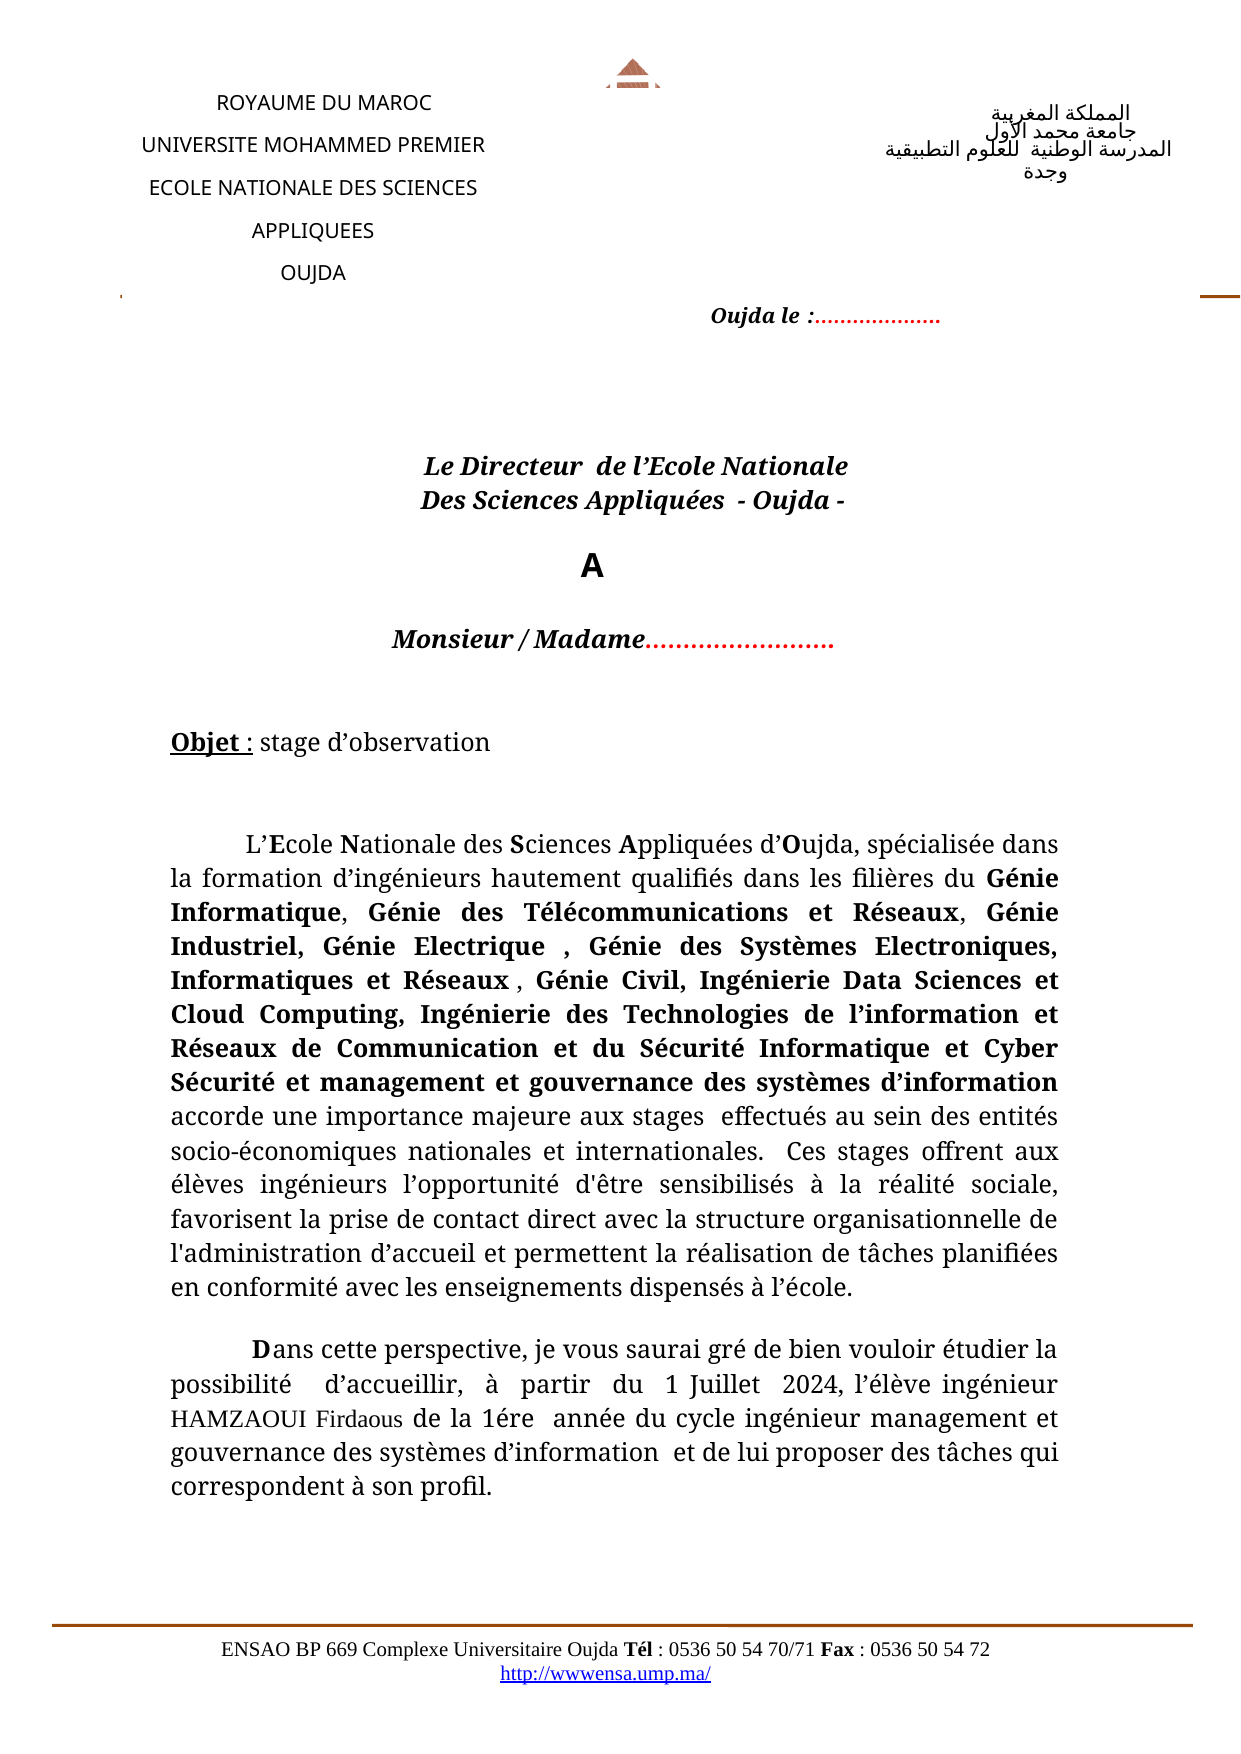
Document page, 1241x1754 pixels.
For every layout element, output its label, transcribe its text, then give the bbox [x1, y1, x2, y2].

text Monsieur / Madame……………………. [120, 622, 1078, 656]
text Des Sciences Appliquées - Oujda - [152, 483, 1078, 517]
text Oujda le :……………….. [506, 301, 1078, 329]
text Dans cette perspective, je vous saurai gré de bien vouloir étudier la possibilité d’accueillir, à partir du 1 Juillet 2024, l’élève ingénieur HAMZAOUI Firdaous de la 1ére année du cycle ingénieur management et gouvernance des systèmes d’information et de lui proposer des tâches qui correspondent à son profil. [133, 1332, 1059, 1502]
text Le Directeur de l’Ecole Nationale [152, 449, 1078, 483]
text L’Ecole Nationale des Sciences Appliquées d’Oujda, spécialisée dans la formation d’ingénieurs hautement qualifiés dans les filières du Génie Informatique, Génie des Télécommunications et Réseaux, Génie Industriel, Génie Electrique , Génie des Systèmes Electroniques, Informatiques et Réseaux , Génie Civil, Ingénierie Data Sciences et Cloud Computing, Ingénierie des Technologies de l’information et Réseaux de Communication et du Sécurité Informatique et Cyber Sécurité et management et gouvernance des systèmes d’information accorde une importance majeure aux stages effectués au sein des entités socio-économiques nationales et internationales. Ces stages offrent aux élèves ingénieurs l’opportunité d'être sensibilisés à la réalité sociale, favorisent la prise de contact direct avec la structure organisationnelle de l'administration d’accueil et permettent la réalisation de tâches planifiées en conformité avec les enseignements dispensés à l’école. [101, 827, 1059, 1303]
title A [133, 542, 1078, 587]
text Objet : stage d’observation [170, 724, 1019, 758]
picture [561, 58, 705, 88]
